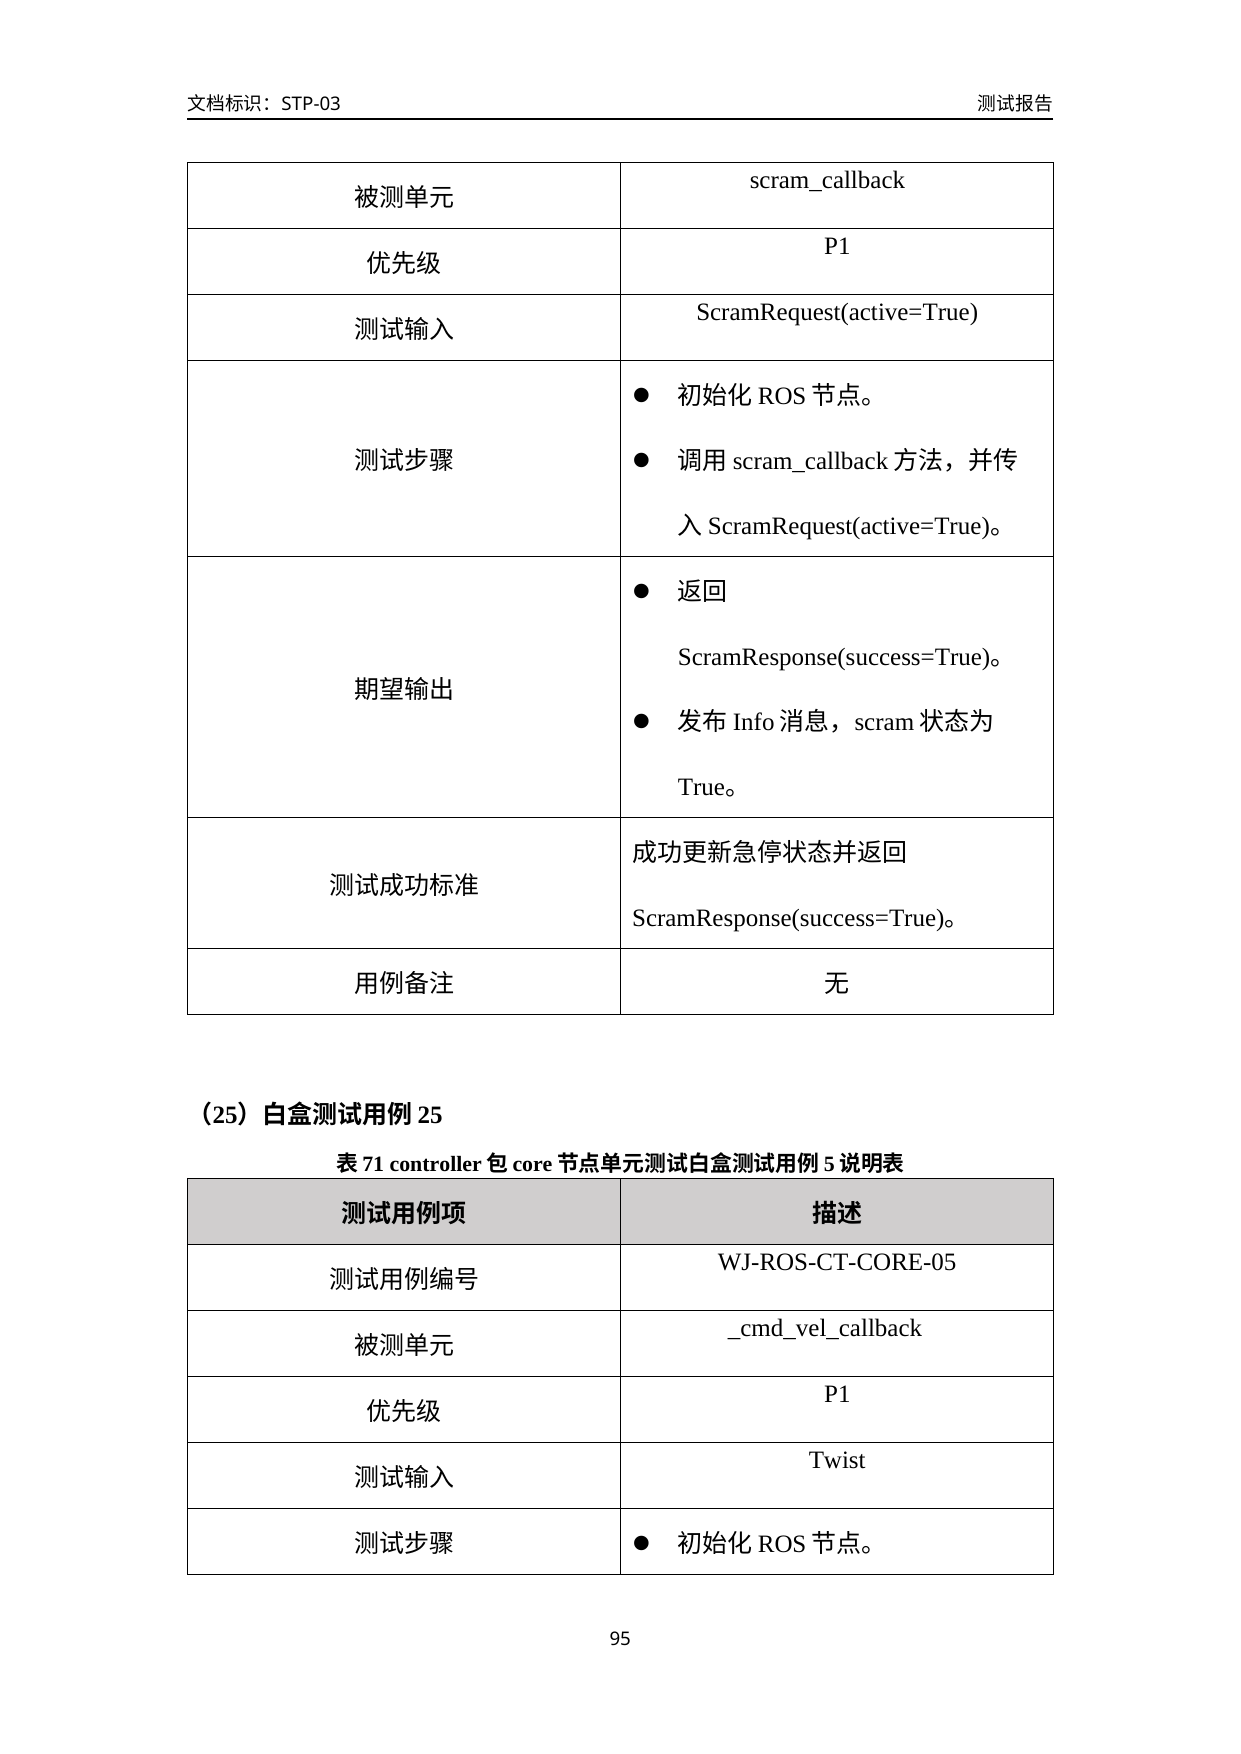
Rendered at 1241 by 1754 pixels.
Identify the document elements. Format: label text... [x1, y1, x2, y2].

table_cell 测试用例编号 [188, 1245, 620, 1310]
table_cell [621, 1509, 1053, 1574]
table_cell 用例备注 [188, 949, 620, 1014]
table_cell P1 [621, 229, 1053, 294]
table_cell 测试步骤 [188, 1509, 620, 1574]
table_cell 期望输出 [188, 557, 620, 817]
table_cell 测试输入 [188, 1443, 620, 1508]
table_cell 优先级 [188, 229, 620, 294]
table_cell 初始化ROS节点。 调用scram_callback方法，并传入ScramRequest(active=True)。 [621, 361, 1053, 556]
table_cell 成功更新急停状态并返回ScramResponse(success=True)。 [621, 818, 1053, 948]
table_cell 测试成功标准 [188, 818, 620, 948]
table_cell scram_callback [621, 163, 1053, 228]
table_cell _cmd_vel_callback [621, 1311, 1053, 1376]
table_cell 被测单元 [188, 163, 620, 228]
table_cell 优先级 [188, 1377, 620, 1442]
table_cell Twist [621, 1443, 1053, 1508]
text 表71 controller包core节点单元测试白盒测试用例5说明表 [187, 1145, 1053, 1178]
table_cell 测试步骤 [188, 361, 620, 556]
table_cell 返回ScramResponse(success=True)。 发布Info消息，scram状态为True。 [621, 557, 1053, 817]
table_cell 被测单元 [188, 1311, 620, 1376]
text （25）白盒测试用例25 [187, 1080, 1053, 1145]
table_cell 测试输入 [188, 295, 620, 360]
table_cell WJ-ROS-CT-CORE-05 [621, 1245, 1053, 1310]
table_header 测试用例项 [188, 1179, 620, 1244]
table_cell 无 [621, 949, 1053, 1014]
table_cell P1 [621, 1377, 1053, 1442]
table_cell ScramRequest(active=True) [621, 295, 1053, 360]
table_header 描述 [621, 1179, 1053, 1244]
